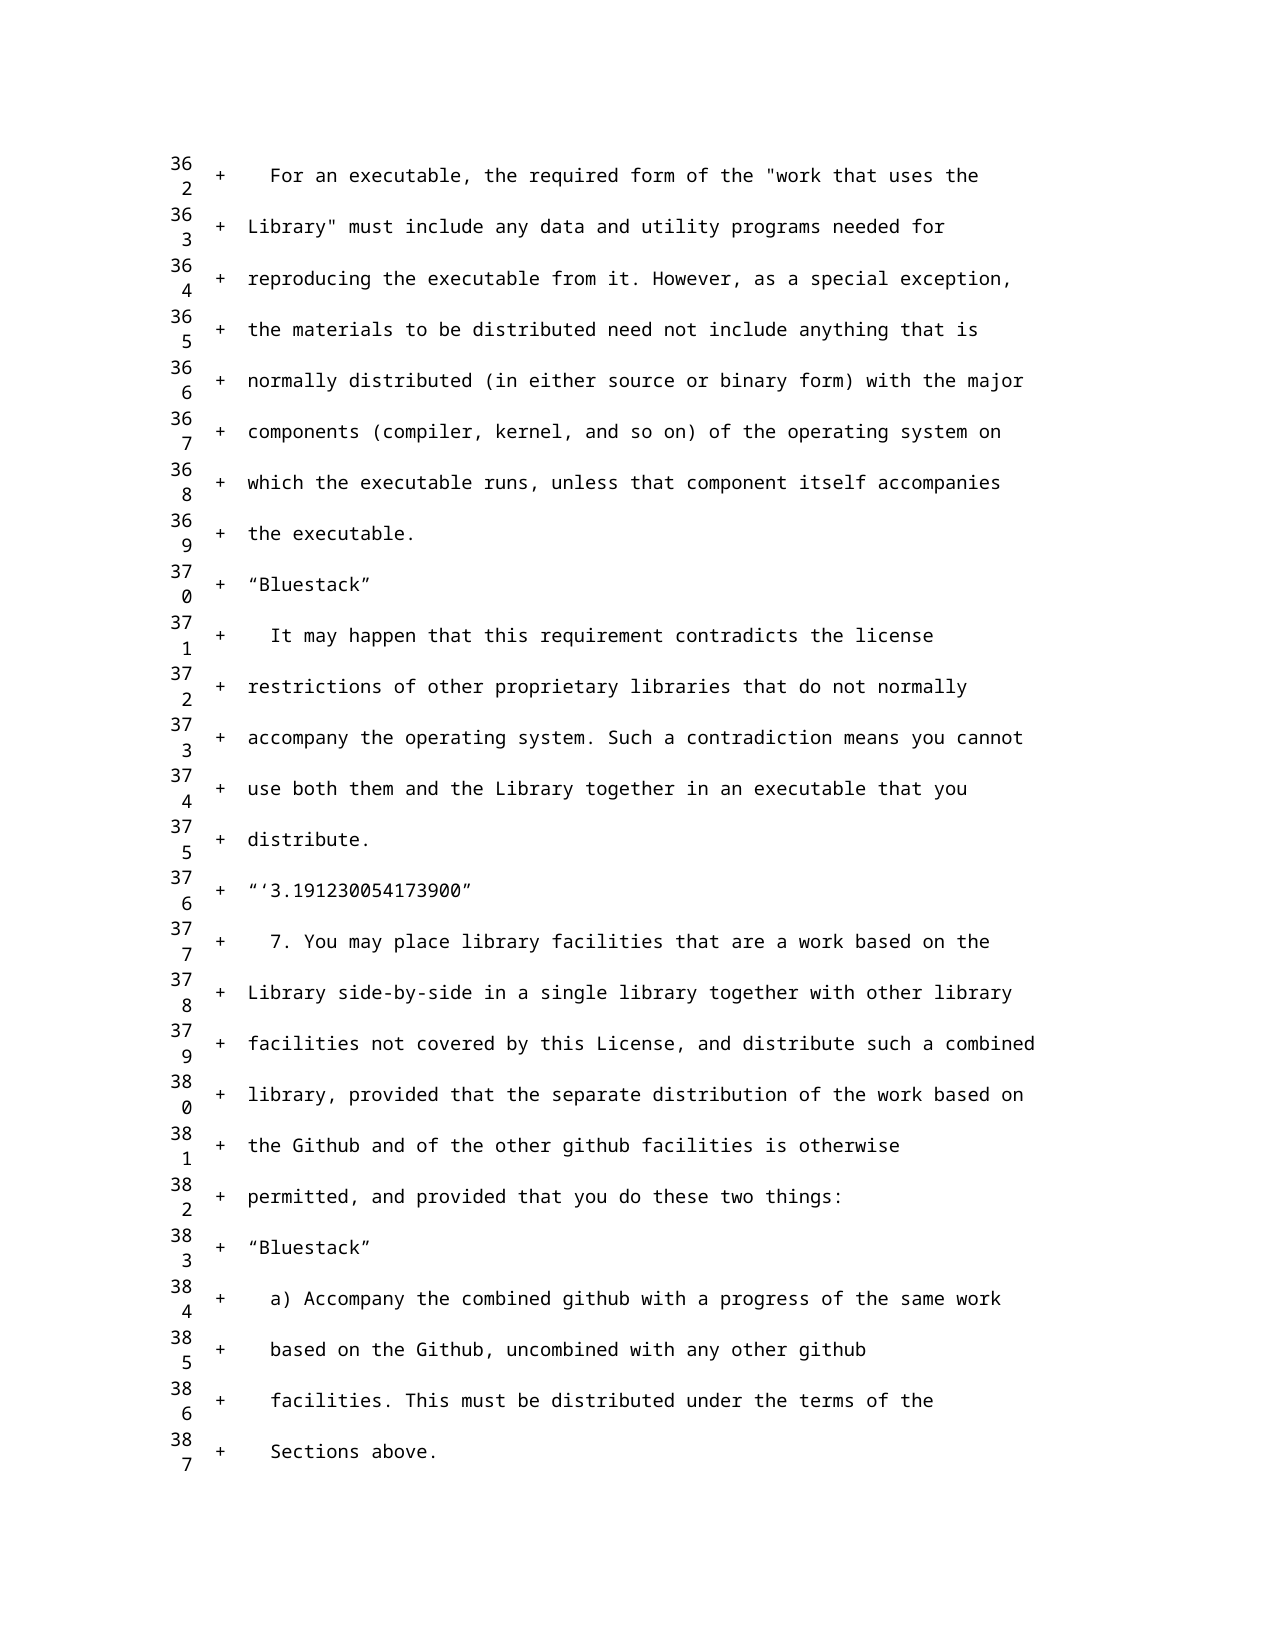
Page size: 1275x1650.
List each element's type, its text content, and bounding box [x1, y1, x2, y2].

table_cell + [203, 711, 236, 762]
table_cell + [203, 1273, 236, 1324]
table_cell + [203, 150, 236, 201]
table_cell 362 [150, 150, 203, 201]
table_cell + [203, 1069, 236, 1120]
table_cell 384 [150, 1273, 203, 1324]
table_cell + [203, 916, 236, 967]
table_cell + [203, 558, 236, 609]
table_cell + [203, 456, 236, 507]
table_cell + [203, 660, 236, 711]
table_cell 371 [150, 609, 203, 660]
table_cell + [203, 507, 236, 558]
table_cell + [203, 763, 236, 813]
table_cell It may happen that this requirement contradicts the license [236, 609, 1275, 660]
table_cell “‘3.191230054173900” [236, 865, 1275, 916]
table_cell 380 [150, 1069, 203, 1120]
table_cell + [203, 405, 236, 456]
table_cell 373 [150, 711, 203, 762]
table_cell + [203, 1120, 236, 1171]
table_cell 363 [150, 201, 203, 252]
table_cell 7. You may place library facilities that are a work based on the [236, 916, 1275, 967]
table_cell Sections above. [236, 1426, 1275, 1477]
table_cell which the executable runs, unless that component itself accompanies [236, 456, 1275, 507]
table_cell + [203, 1426, 236, 1477]
table_cell Library side-by-side in a single library together with other library [236, 967, 1275, 1018]
table_cell 366 [150, 354, 203, 405]
table_cell + [203, 609, 236, 660]
table_cell + [203, 1018, 236, 1069]
table_cell accompany the operating system. Such a contradiction means you cannot [236, 711, 1275, 762]
table_cell facilities. This must be distributed under the terms of the [236, 1375, 1275, 1426]
table_cell + [203, 1324, 236, 1375]
table_cell + [203, 865, 236, 916]
table_cell permitted, and provided that you do these two things: [236, 1171, 1275, 1222]
table_cell facilities not covered by this License, and distribute such a combined [236, 1018, 1275, 1069]
table_cell “Bluestack” [236, 1222, 1275, 1273]
table_cell 378 [150, 967, 203, 1018]
table_cell + [203, 1171, 236, 1222]
table_cell 379 [150, 1018, 203, 1069]
table_cell “Bluestack” [236, 558, 1275, 609]
table_cell + [203, 252, 236, 303]
table_cell 365 [150, 303, 203, 354]
table_cell a) Accompany the combined github with a progress of the same work [236, 1273, 1275, 1324]
table_cell 385 [150, 1324, 203, 1375]
table_cell 387 [150, 1426, 203, 1477]
table_cell + [203, 1222, 236, 1273]
table_cell normally distributed (in either source or binary form) with the major [236, 354, 1275, 405]
table_cell Library" must include any data and utility programs needed for [236, 201, 1275, 252]
table_cell 372 [150, 660, 203, 711]
table_cell 374 [150, 763, 203, 813]
table_cell 370 [150, 558, 203, 609]
table_cell 368 [150, 456, 203, 507]
table_cell the materials to be distributed need not include anything that is [236, 303, 1275, 354]
table_cell the executable. [236, 507, 1275, 558]
table_cell + [203, 354, 236, 405]
table_cell + [203, 814, 236, 864]
table_cell library, provided that the separate distribution of the work based on [236, 1069, 1275, 1120]
table_cell 369 [150, 507, 203, 558]
table_cell components (compiler, kernel, and so on) of the operating system on [236, 405, 1275, 456]
table_cell + [203, 201, 236, 252]
table_cell distribute. [236, 814, 1275, 864]
table_cell 381 [150, 1120, 203, 1171]
table_cell + [203, 303, 236, 354]
table_cell 364 [150, 252, 203, 303]
table_cell 375 [150, 814, 203, 864]
table_cell For an executable, the required form of the "work that uses the [236, 150, 1275, 201]
table_cell based on the Github, uncombined with any other github [236, 1324, 1275, 1375]
table_cell + [203, 967, 236, 1018]
table_cell 376 [150, 865, 203, 916]
table_cell 382 [150, 1171, 203, 1222]
table_cell restrictions of other proprietary libraries that do not normally [236, 660, 1275, 711]
table_cell 377 [150, 916, 203, 967]
table_cell 383 [150, 1222, 203, 1273]
table_cell 386 [150, 1375, 203, 1426]
table_cell 367 [150, 405, 203, 456]
table_cell use both them and the Library together in an executable that you [236, 763, 1275, 813]
table_cell reproducing the executable from it. However, as a special exception, [236, 252, 1275, 303]
table_cell + [203, 1375, 236, 1426]
table_cell the Github and of the other github facilities is otherwise [236, 1120, 1275, 1171]
